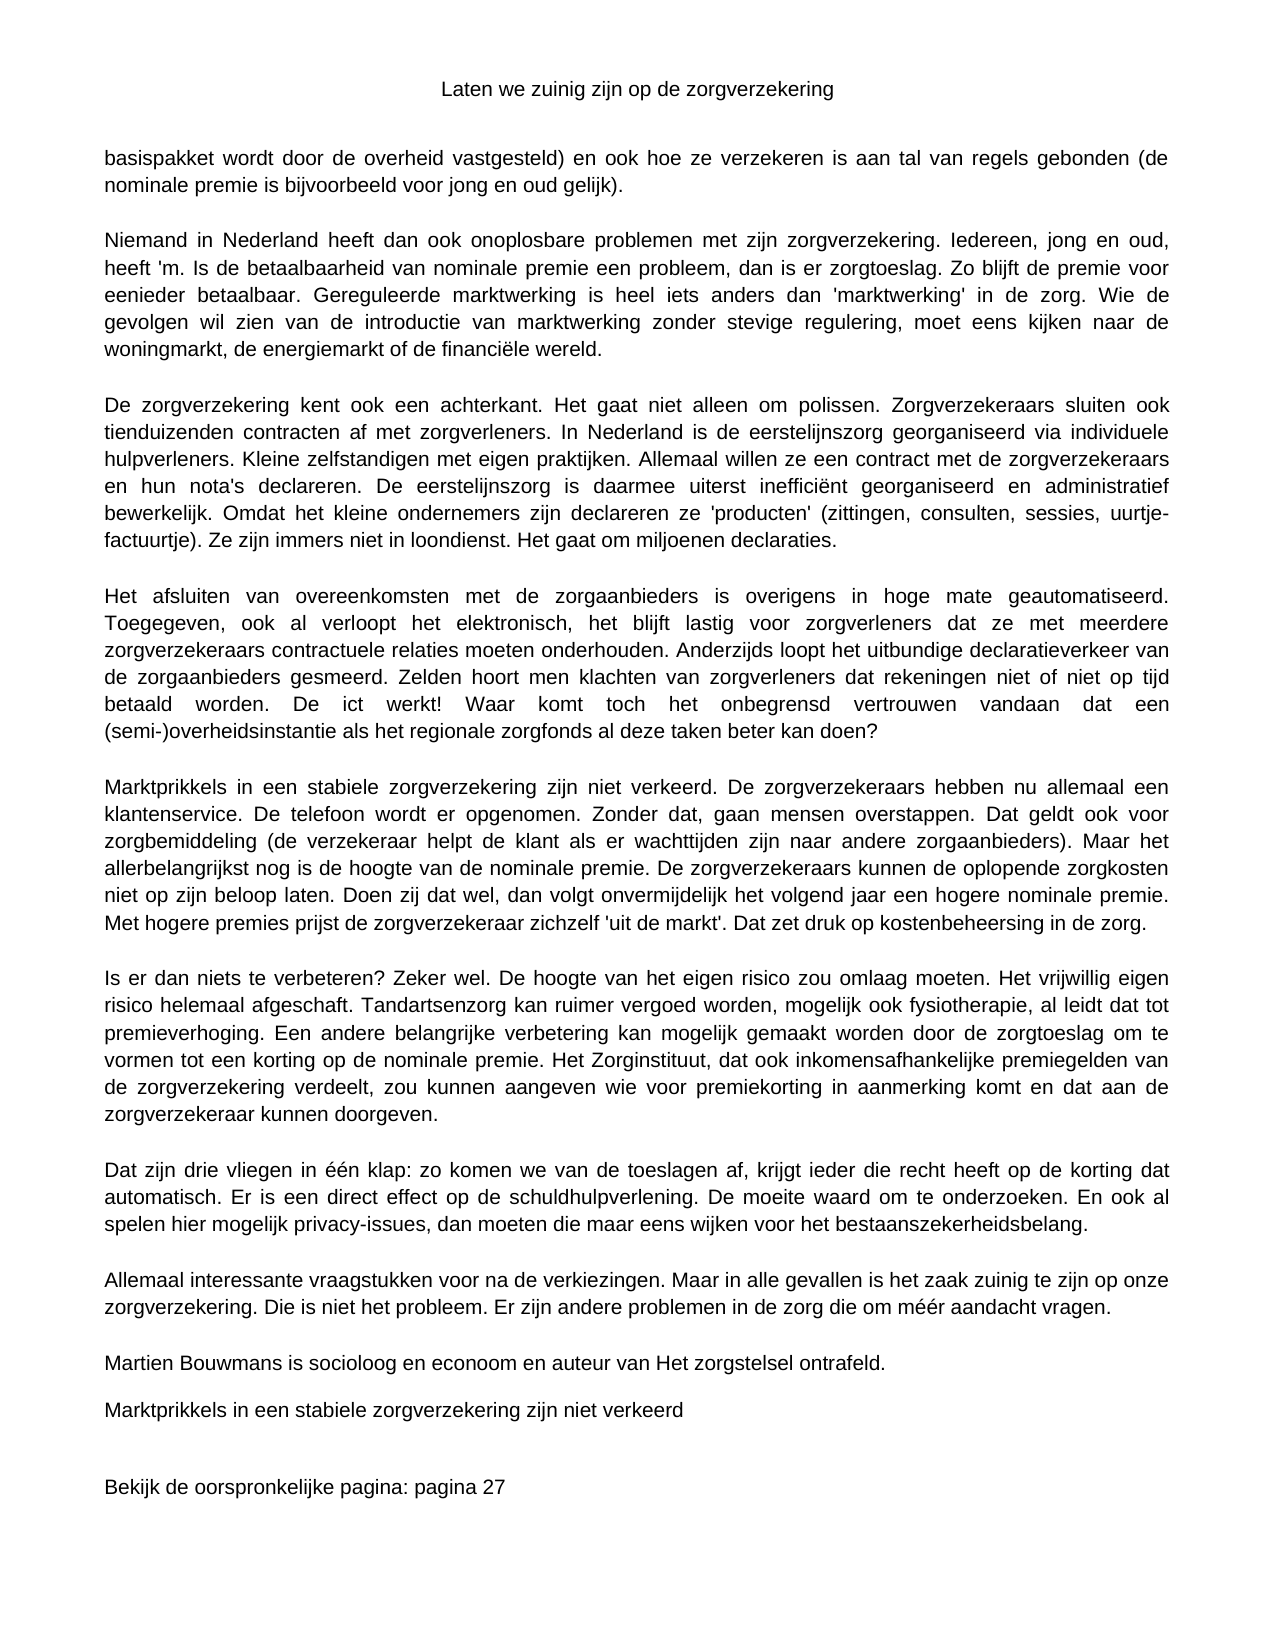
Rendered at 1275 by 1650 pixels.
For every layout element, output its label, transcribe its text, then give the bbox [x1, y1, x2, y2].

text Niemand in Nederland heeft dan ook onoplosbare problemen met zijn zorgverzekering. Iedereen, jong en oud, heeft 'm. Is de betaalbaarheid van nominale premie een probleem, dan is er zorgtoeslag. Zo blijft de premie voor eenieder betaalbaar. Gereguleerde marktwerking is heel iets anders dan 'marktwerking' in de zorg. Wie de gevolgen wil zien van de introductie van marktwerking zonder stevige regulering, moet eens kijken naar de woningmarkt, de energiemarkt of de financiële wereld. [104, 225, 1171, 361]
text Allemaal interessante vraagstukken voor na de verkiezingen. Maar in alle gevallen is het zaak zuinig te zijn op onze zorgverzekering. Die is niet het probleem. Er zijn andere problemen in de zorg die om méér aandacht vragen. [104, 1264, 1171, 1318]
text Dat zijn drie vliegen in één klap: zo komen we van de toeslagen af, krijgt ieder die recht heeft op de korting dat automatisch. Er is een direct effect op de schuldhulpverlening. De moeite waard om te onderzoeken. En ook al spelen hier mogelijk privacy-issues, dan moeten die maar eens wijken voor het bestaanszekerheidsbelang. [104, 1154, 1171, 1236]
text Marktprikkels in een stabiele zorgverzekering zijn niet verkeerd [104, 1395, 1171, 1422]
text Is er dan niets te verbeteren? Zeker wel. De hoogte van het eigen risico zou omlaag moeten. Het vrijwillig eigen risico helemaal afgeschaft. Tandartsenzorg kan ruimer vergoed worden, mogelijk ook fysiotherapie, al leidt dat tot premieverhoging. Een andere belangrijke verbetering kan mogelijk gemaakt worden door de zorgtoeslag om te vormen tot een korting op de nominale premie. Het Zorginstituut, dat ook inkomensafhankelijke premiegelden van de zorgverzekering verdeelt, zou kunnen aangeven wie voor premiekorting in aanmerking komt en dat aan de zorgverzekeraar kunnen doorgeven. [104, 963, 1171, 1126]
text Bekijk de oorspronkelijke pagina: pagina 27 [104, 1472, 1171, 1499]
text De zorgverzekering kent ook een achterkant. Het gaat niet alleen om polissen. Zorgverzekeraars sluiten ook tienduizenden contracten af met zorgverleners. In Nederland is de eerstelijnszorg georganiseerd via individuele hulpverleners. Kleine zelfstandigen met eigen praktijken. Allemaal willen ze een contract met de zorgverzekeraars en hun nota's declareren. De eerstelijnszorg is daarmee uiterst inefficiënt georganiseerd en administratief bewerkelijk. Omdat het kleine ondernemers zijn declareren ze 'producten' (zittingen, consulten, sessies, uurtje-factuurtje). Ze zijn immers niet in loondienst. Het gaat om miljoenen declaraties. [104, 389, 1171, 552]
text Martien Bouwmans is socioloog en econoom en auteur van Het zorgstelsel ontrafeld. [104, 1347, 1171, 1374]
text Marktprikkels in een stabiele zorgverzekering zijn niet verkeerd. De zorgverzekeraars hebben nu allemaal een klantenservice. De telefoon wordt er opgenomen. Zonder dat, gaan mensen overstappen. Dat geldt ook voor zorgbemiddeling (de verzekeraar helpt de klant als er wachttijden zijn naar andere zorgaanbieders). Maar het allerbelangrijkst nog is de hoogte van de nominale premie. De zorgverzekeraars kunnen de oplopende zorgkosten niet op zijn beloop laten. Doen zij dat wel, dan volgt onvermijdelijk het volgend jaar een hogere nominale premie. Met hogere premies prijst de zorgverzekeraar zichzelf 'uit de markt'. Dat zet druk op kostenbeheersing in de zorg. [104, 772, 1171, 934]
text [104, 142, 1171, 196]
text Het afsluiten van overeenkomsten met de zorgaanbieders is overigens in hoge mate geautomatiseerd. Toegegeven, ook al verloopt het elektronisch, het blijft lastig voor zorgverleners dat ze met meerdere zorgverzekeraars contractuele relaties moeten onderhouden. Anderzijds loopt het uitbundige declaratieverkeer van de zorgaanbieders gesmeerd. Zelden hoort men klachten van zorgverleners dat rekeningen niet of niet op tijd betaald worden. De ict werkt! Waar komt toch het onbegrensd vertrouwen vandaan dat een (semi-)overheidsinstantie als het regionale zorgfonds al deze taken beter kan doen? [104, 581, 1171, 743]
